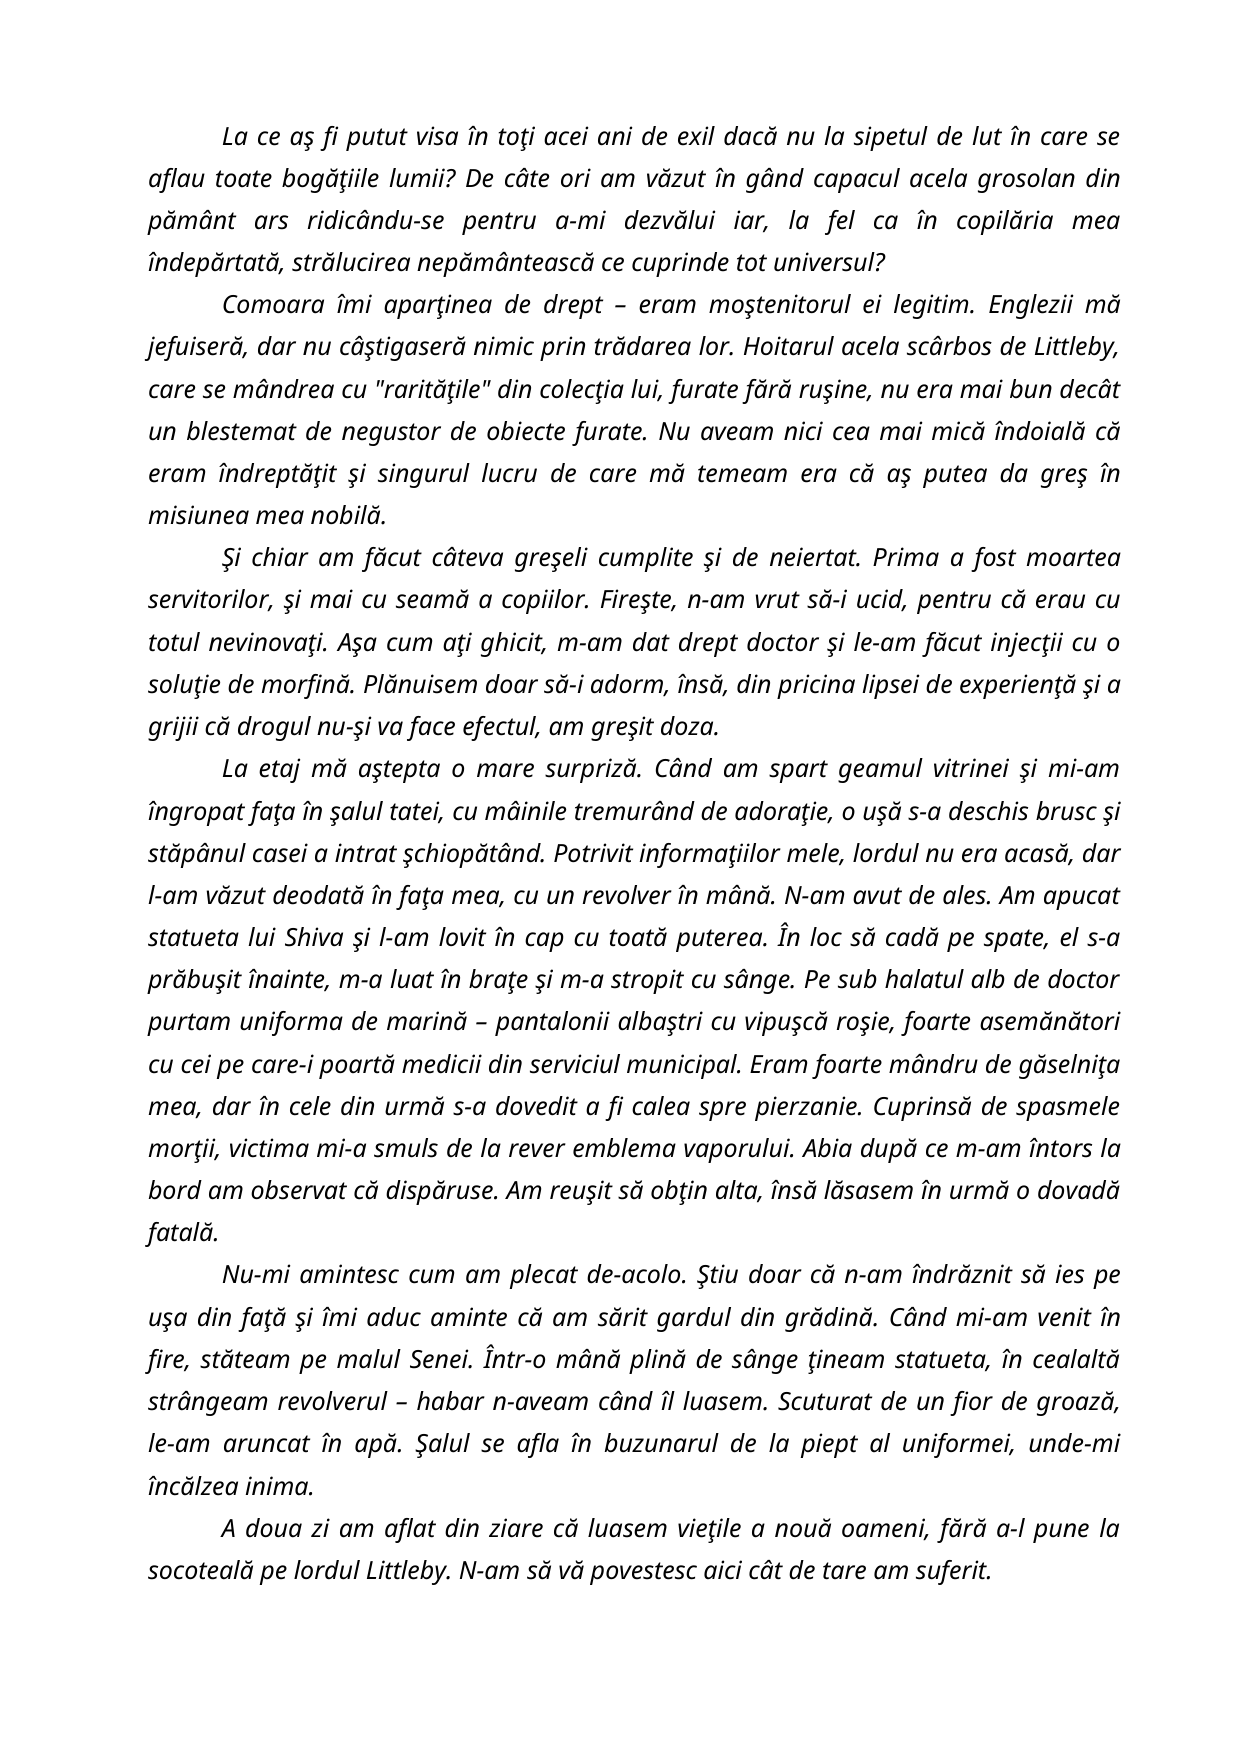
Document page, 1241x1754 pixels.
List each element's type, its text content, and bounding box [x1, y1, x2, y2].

text La etaj mă aştepta o mare surpriză. Când am spart geamul vitrinei şi mi-am îngropat faţa în şalul tatei, cu mâinile tremurând de adoraţie, o uşă s-a deschis brusc şi stăpânul casei a intrat şchiopătând. Potrivit informaţiilor mele, lordul nu era acasă, dar l-am văzut deodată în faţa mea, cu un revolver în mână. N-am avut de ales. Am apucat statueta lui Shiva şi l-am lovit în cap cu toată puterea. În loc să cadă pe spate, el s-a prăbuşit înainte, m-a luat în braţe şi m-a stropit cu sânge. Pe sub halatul alb de doctor purtam uniforma de marină – pantalonii albaştri cu vipuşcă roşie, foarte asemănători cu cei pe care-i poartă medicii din serviciul municipal. Eram foarte mândru de găselniţa mea, dar în cele din urmă s-a dovedit a fi calea spre pierzanie. Cuprinsă de spasmele morţii, victima mi-a smuls de la rever emblema vaporului. Abia după ce m-am întors la bord am observat că dispăruse. Am reuşit să obţin alta, însă lăsasem în urmă o dovadă fatală. [148, 751, 1122, 1249]
text Comoara îmi aparţinea de drept – eram moştenitorul ei legitim. Englezii mă jefuiseră, dar nu câştigaseră nimic prin trădarea lor. Hoitarul acela scârbos de Littleby, care se mândrea cu "rarităţile" din colecţia lui, furate fără ruşine, nu era mai bun decât un blestemat de negustor de obiecte furate. Nu aveam nici cea mai mică îndoială că eram îndreptăţit şi singurul lucru de care mă temeam era că aş putea da greş în misiunea mea nobilă. [148, 287, 1122, 532]
text A doua zi am aflat din ziare că luasem vieţile a nouă oameni, fără a-l pune la socoteală pe lordul Littleby. N-am să vă povestesc aici cât de tare am suferit. [148, 1510, 1122, 1587]
text Nu-mi amintesc cum am plecat de-acolo. Ştiu doar că n-am îndrăznit să ies pe uşa din faţă şi îmi aduc aminte că am sărit gardul din grădină. Când mi-am venit în fire, stăteam pe malul Senei. Într-o mână plină de sânge ţineam statueta, în cealaltă strângeam revolverul – habar n-aveam când îl luasem. Scuturat de un fior de groază, le-am aruncat în apă. Şalul se afla în buzunarul de la piept al uniformei, unde-mi încălzea inima. [148, 1257, 1122, 1502]
text Şi chiar am făcut câteva greşeli cumplite şi de neiertat. Prima a fost moartea servitorilor, şi mai cu seamă a copiilor. Fireşte, n-am vrut să-i ucid, pentru că erau cu totul nevinovaţi. Aşa cum aţi ghicit, m-am dat drept doctor şi le-am făcut injecţii cu o soluţie de morfină. Plănuisem doar să-i adorm, însă, din pricina lipsei de experienţă şi a grijii că drogul nu-şi va face efectul, am greşit doza. [148, 540, 1122, 743]
text La ce aş fi putut visa în toţi acei ani de exil dacă nu la sipetul de lut în care se aflau toate bogăţiile lumii? De câte ori am văzut în gând capacul acela grosolan din pământ ars ridicându-se pentru a-mi dezvălui iar, la fel ca în copilăria mea îndepărtată, strălucirea nepământească ce cuprinde tot universul? [148, 118, 1122, 279]
